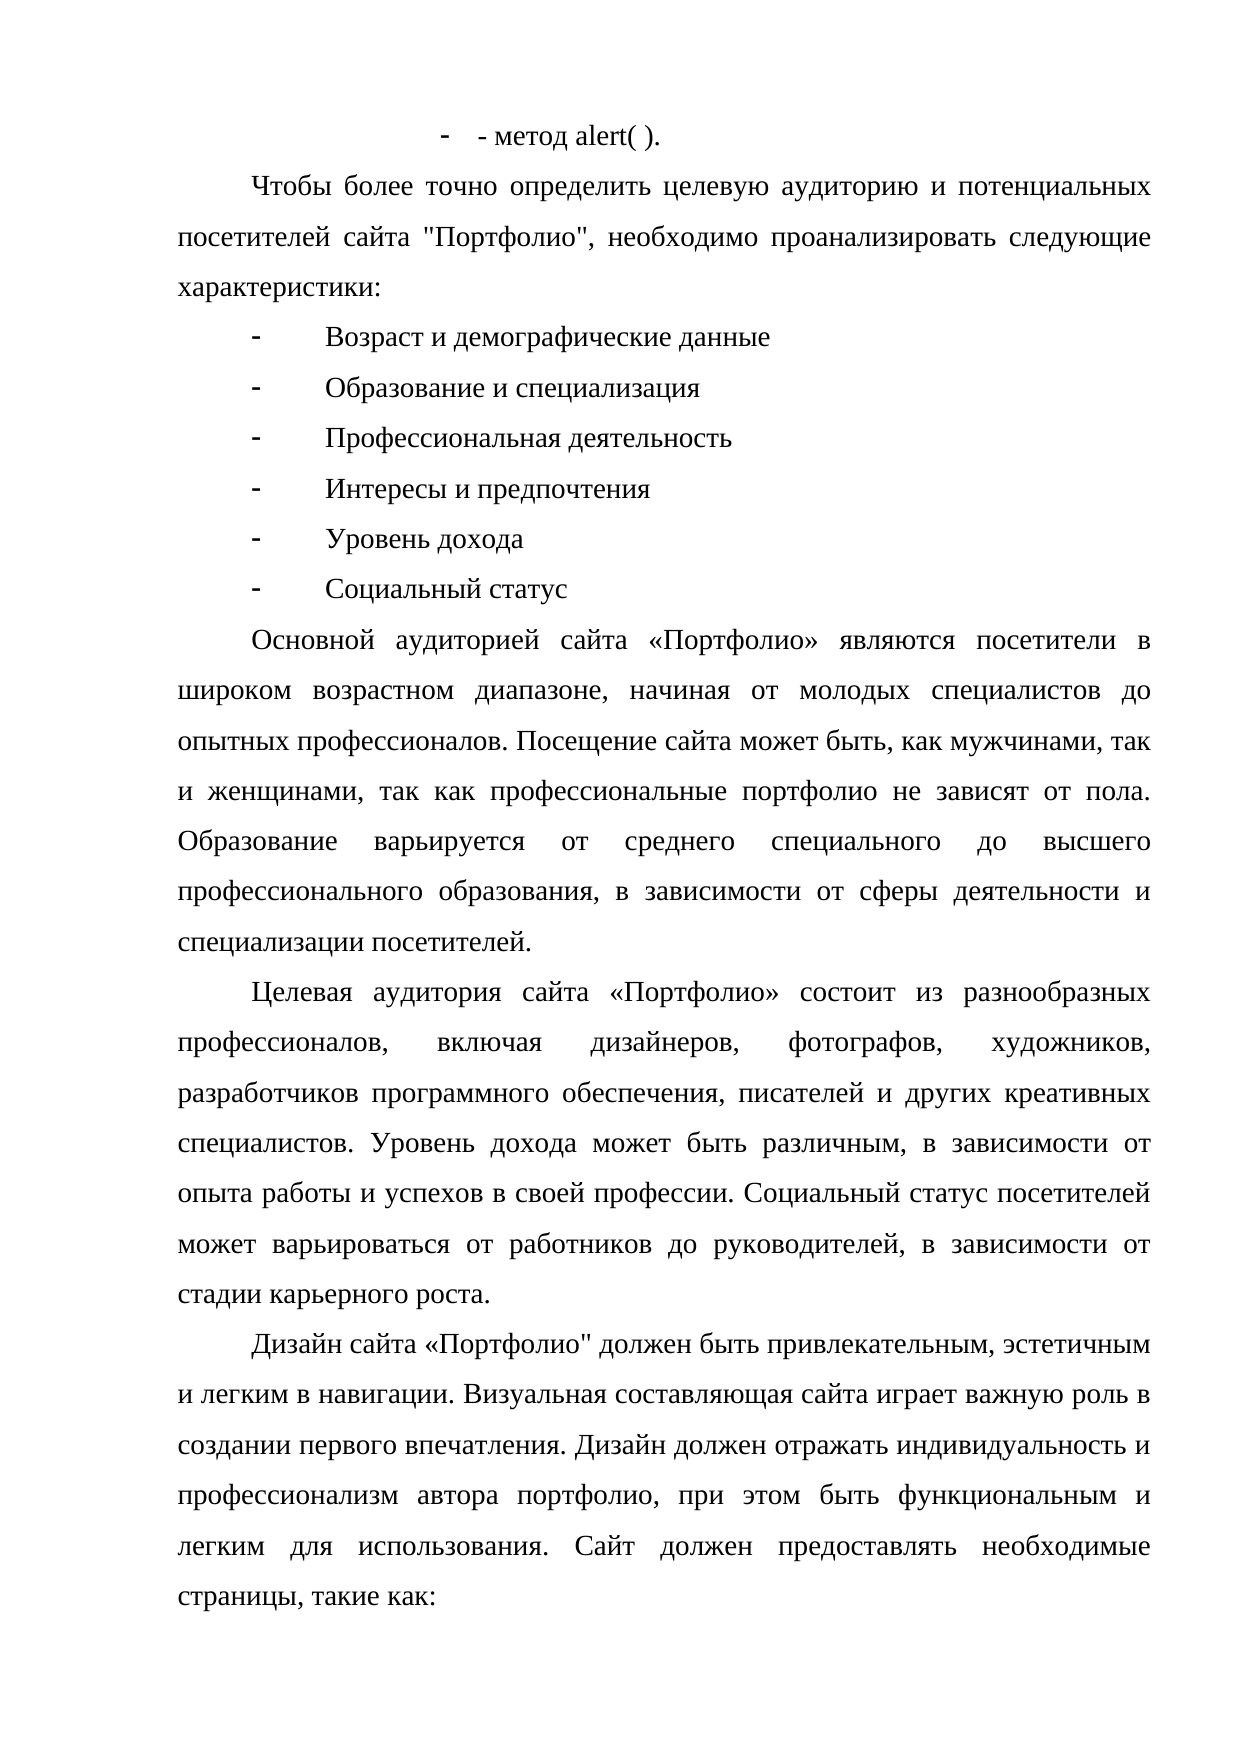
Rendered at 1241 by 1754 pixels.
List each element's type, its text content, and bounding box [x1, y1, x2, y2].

list Профессиональная деятельность [177, 420, 1152, 454]
list Образование и специализация [177, 370, 1152, 403]
text Чтобы более точно определить целевую аудиторию и потенциальных посетителей сайта "Портфолио", необходимо проанализировать следующие характеристики: [177, 168, 1152, 303]
list Уровень дохода [177, 521, 1152, 555]
text Основной аудиторией сайта «Портфолио» являются посетители в широком возрастном диапазоне, начиная от молодых специалистов до опытных профессионалов. Посещение сайта может быть, как мужчинами, так и женщинами, так как профессиональные портфолио не зависят от пола. Образование варьируется от среднего специального до высшего профессионального образования, в зависимости от сферы деятельности и специализации посетителей. [177, 622, 1152, 957]
list Интересы и предпочтения [177, 471, 1152, 504]
list - метод alert( ). [440, 118, 1152, 152]
list Возраст и демографические данные [177, 319, 1152, 353]
text Целевая аудитория сайта «Портфолио» состоит из разнообразных профессионалов, включая дизайнеров, фотографов, художников, разработчиков программного обеспечения, писателей и других креативных специалистов. Уровень дохода может быть различным, в зависимости от опыта работы и успехов в своей профессии. Социальный статус посетителей может варьироваться от работников до руководителей, в зависимости от стадии карьерного роста. [177, 974, 1152, 1309]
text Дизайн сайта «Портфолио" должен быть привлекательным, эстетичным и легким в навигации. Визуальная составляющая сайта играет важную роль в создании первого впечатления. Дизайн должен отражать индивидуальность и профессионализм автора портфолио, при этом быть функциональным и легким для использования. Сайт должен предоставлять необходимые страницы, такие как: [177, 1326, 1152, 1611]
list Социальный статус [177, 572, 1152, 605]
